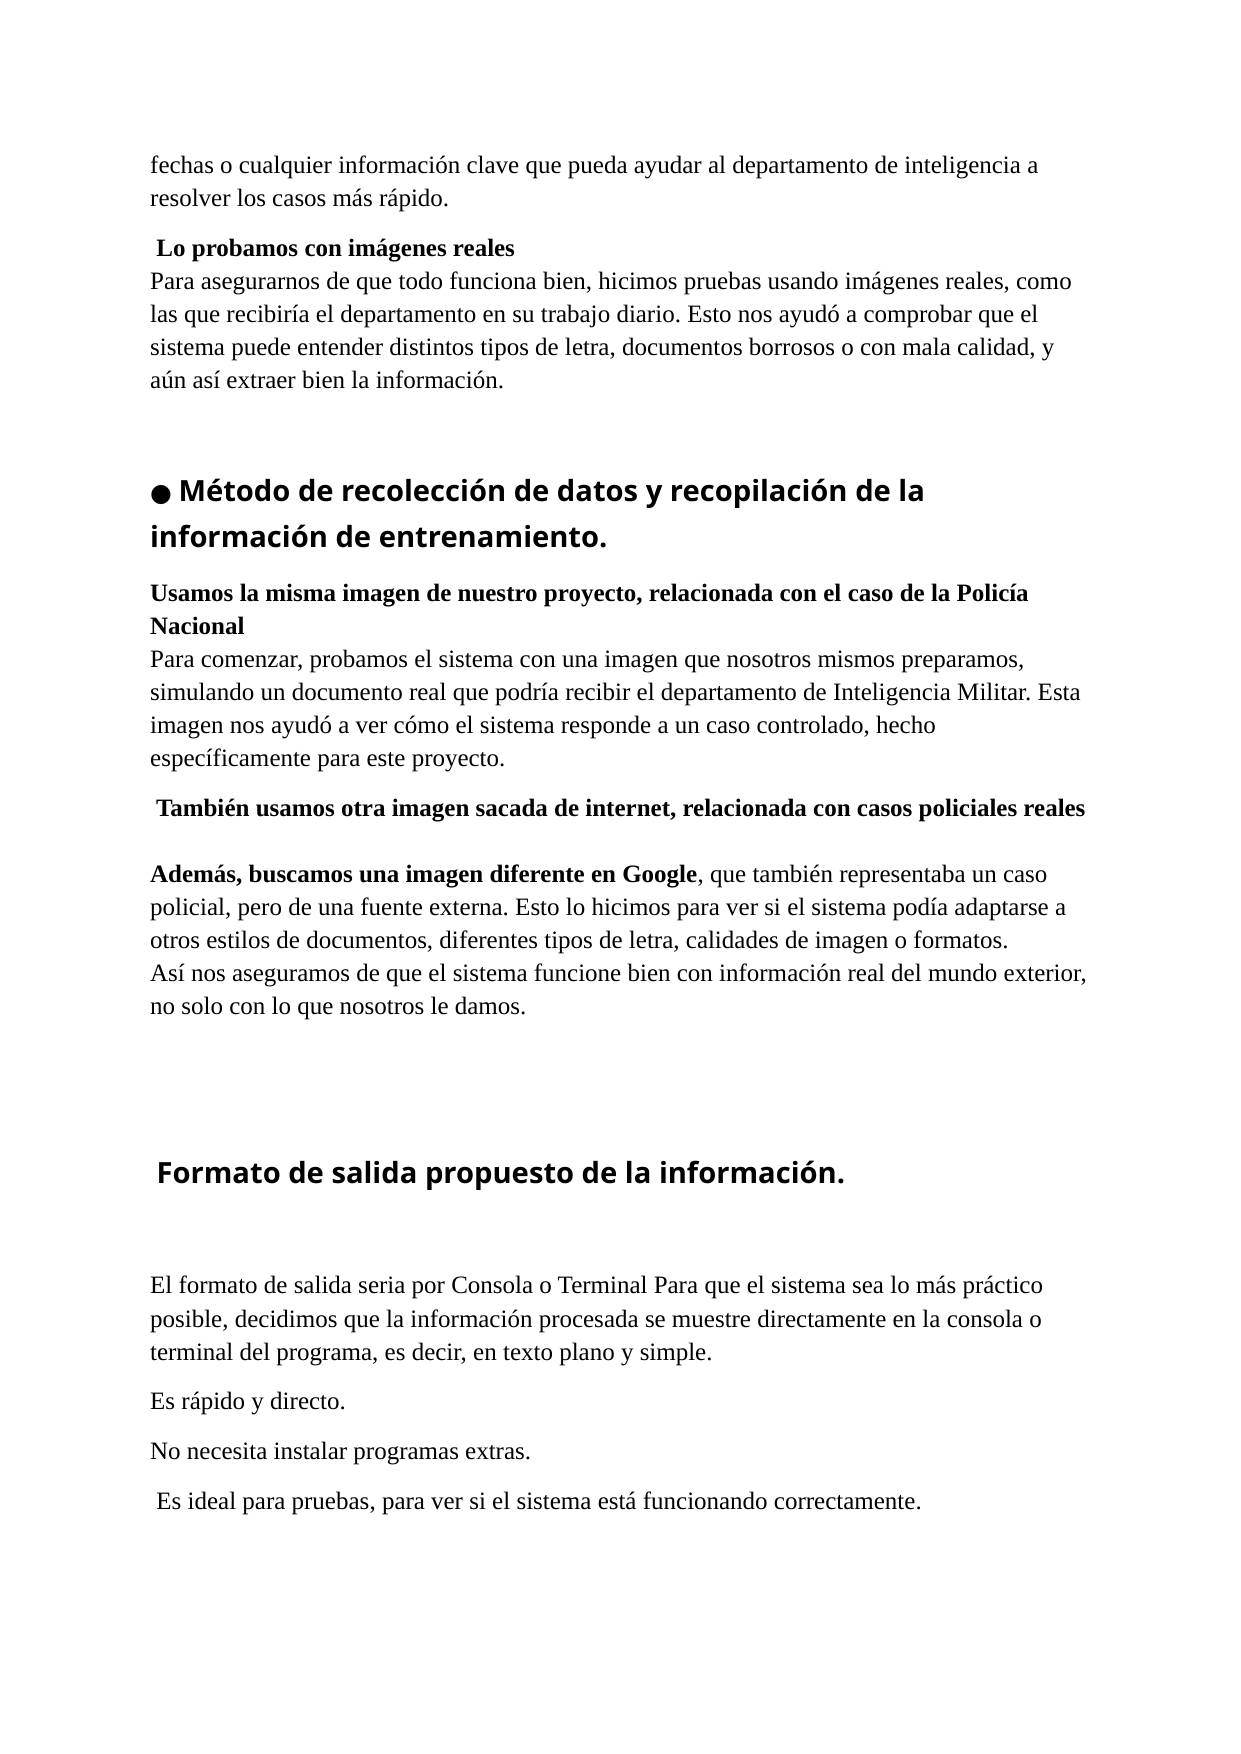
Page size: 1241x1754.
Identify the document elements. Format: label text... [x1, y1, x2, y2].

text Formato de salida propuesto de la información. [150, 1152, 1090, 1192]
text El formato de salida seria por Consola o Terminal Para que el sistema sea lo más práctico posible, decidimos que la información procesada se muestre directamente en la consola o terminal del programa, es decir, en texto plano y simple. [150, 1271, 1090, 1365]
text También usamos otra imagen sacada de internet, relacionada con casos policiales reales Además, buscamos una imagen diferente en Google, que también representaba un caso policial, pero de una fuente externa. Esto lo hicimos para ver si el sistema podía adaptarse a otros estilos de documentos, diferentes tipos de letra, calidades de imagen o formatos. Así nos aseguramos de que el sistema funcione bien con información real del mundo exterior, no solo con lo que nosotros le damos. [150, 793, 1090, 1020]
text No necesita instalar programas extras. [150, 1436, 1090, 1465]
text Es ideal para pruebas, para ver si el sistema está funcionando correctamente. [150, 1486, 1090, 1514]
text Lo probamos con imágenes reales Para asegurarnos de que todo funciona bien, hicimos pruebas usando imágenes reales, como las que recibiría el departamento en su trabajo diario. Esto nos ayudó a comprobar que el sistema puede entender distintos tipos de letra, documentos borrosos o con mala calidad, y aún así extraer bien la información. [150, 233, 1090, 393]
text ● Método de recolección de datos y recopilación de la información de entrenamiento. [150, 470, 1090, 556]
text Es rápido y directo. [150, 1386, 1090, 1415]
text Usamos la misma imagen de nuestro proyecto, relacionada con el caso de la Policía Nacional Para comenzar, probamos el sistema con una imagen que nosotros mismos preparamos, simulando un documento real que podría recibir el departamento de Inteligencia Militar. Esta imagen nos ayudó a ver cómo el sistema responde a un caso controlado, hecho específicamente para este proyecto. [150, 578, 1090, 772]
